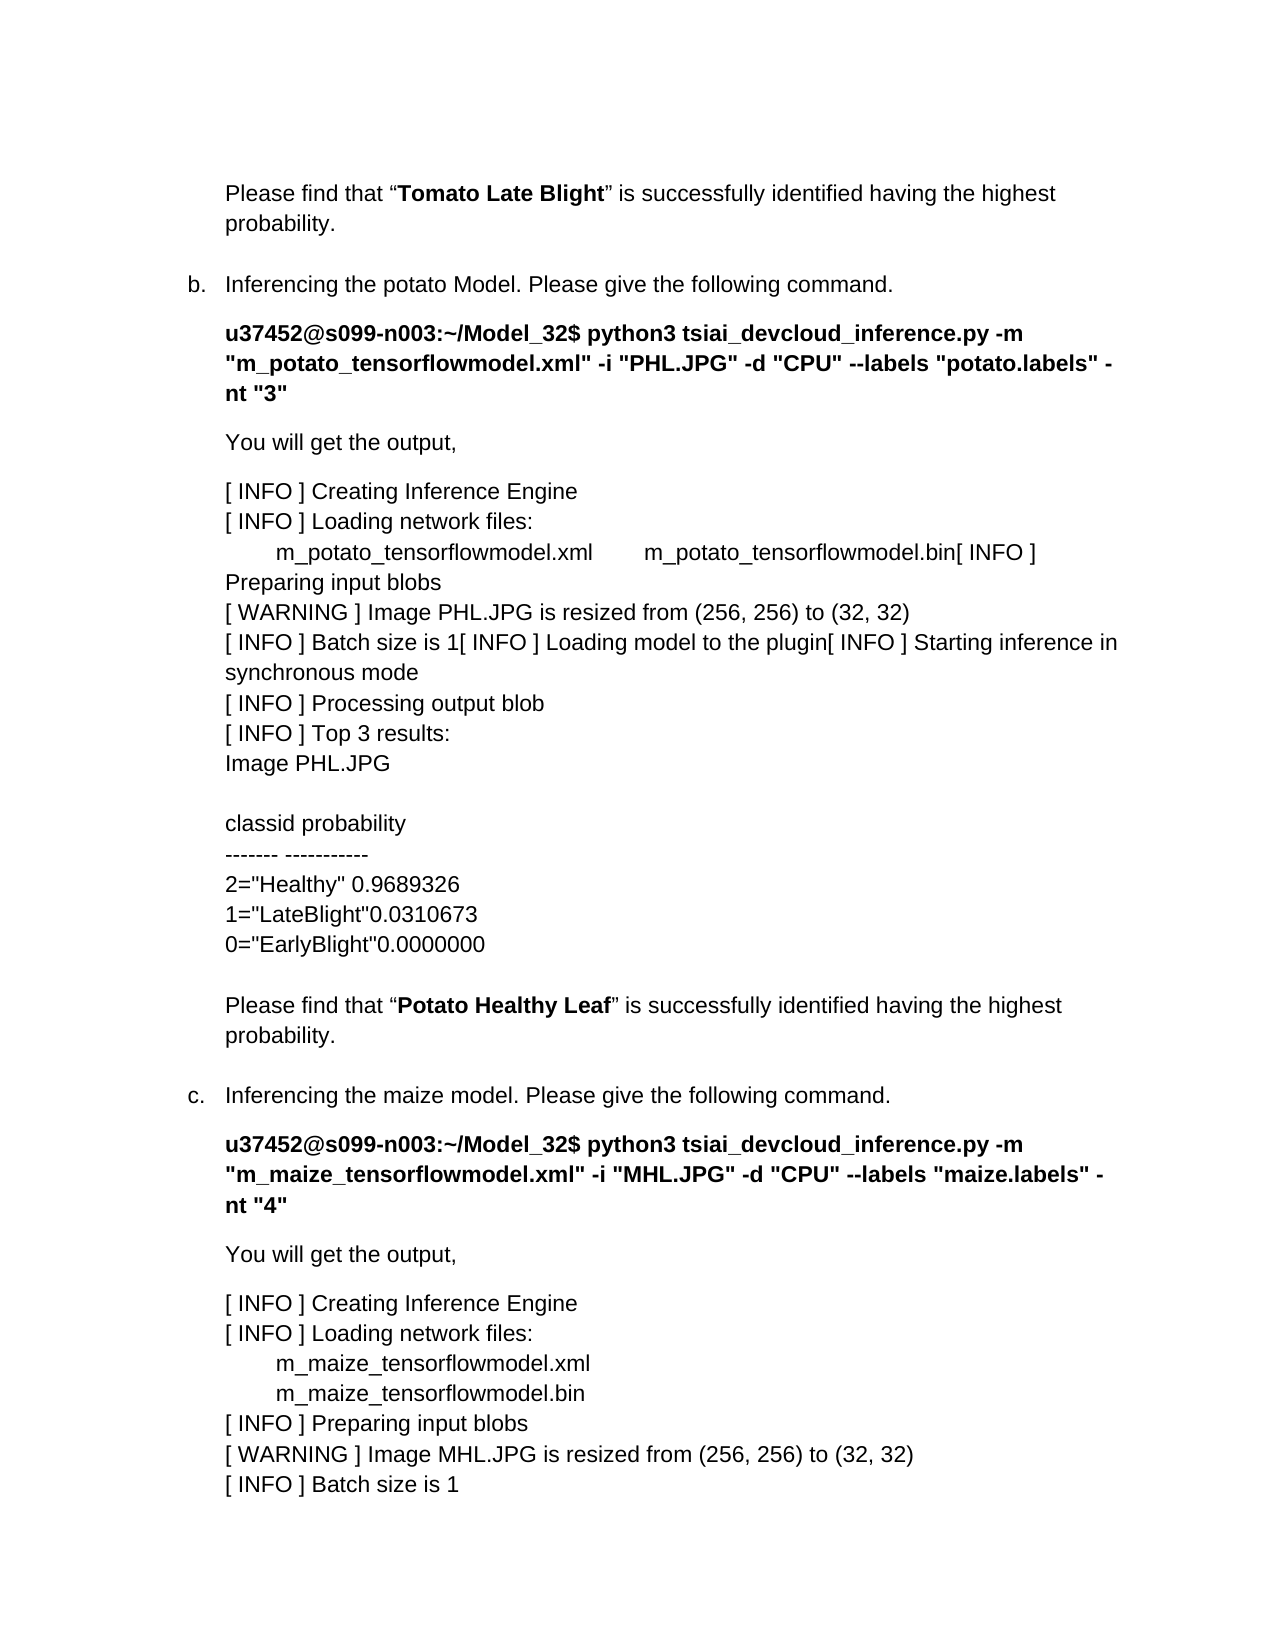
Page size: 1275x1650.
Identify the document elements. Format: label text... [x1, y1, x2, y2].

text Please find that “Tomato Late Blight” is successfully identified having the highest probability. [225, 180, 1125, 237]
text [ INFO ] Batch size is 1 [225, 1471, 1125, 1497]
text m_maize_tensorflowmodel.bin [225, 1380, 1125, 1407]
text [ INFO ] Batch size is 1[ INFO ] Loading model to the plugin[ INFO ] Starting inference in synchronous mode [225, 629, 1125, 686]
text 2="Healthy" 0.9689326 [225, 871, 1125, 897]
text 0="EarlyBlight"0.0000000 [225, 931, 1125, 958]
text [ WARNING ] Image MHL.JPG is resized from (256, 256) to (32, 32) [225, 1441, 1125, 1467]
text [ INFO ] Loading network files: [225, 508, 1125, 535]
text Image PHL.JPG [225, 750, 1125, 776]
text classid probability [225, 810, 1125, 837]
text u37452@s099-n003:~/Model_32$ python3 tsiai_devcloud_inference.py -m "m_maize_tensorflowmodel.xml" -i "MHL.JPG" -d "CPU" --labels "maize.labels" -nt "4" [225, 1131, 1125, 1218]
text m_maize_tensorflowmodel.xml [225, 1350, 1125, 1376]
text Please find that “Potato Healthy Leaf” is successfully identified having the highest probability. [225, 992, 1125, 1048]
text [ INFO ] Creating Inference Engine [225, 1289, 1125, 1316]
list Inferencing the maize model. Please give the following command. [187, 1082, 1125, 1109]
text 1="LateBlight"0.0310673 [225, 901, 1125, 927]
text [ INFO ] Loading network files: [225, 1320, 1125, 1346]
list Inferencing the potato Model. Please give the following command. [187, 271, 1125, 297]
text [ INFO ] Top 3 results: [225, 720, 1125, 746]
text [ INFO ] Processing output blob [225, 689, 1125, 716]
text ------- ----------- [225, 841, 1125, 867]
text [ WARNING ] Image PHL.JPG is resized from (256, 256) to (32, 32) [225, 599, 1125, 625]
text [ INFO ] Creating Inference Engine [225, 478, 1125, 504]
text You will get the output, [225, 429, 1125, 456]
text You will get the output, [225, 1241, 1125, 1267]
text [ INFO ] Preparing input blobs [225, 1410, 1125, 1437]
text u37452@s099-n003:~/Model_32$ python3 tsiai_devcloud_inference.py -m "m_potato_tensorflowmodel.xml" -i "PHL.JPG" -d "CPU" --labels "potato.labels" -nt "3" [225, 320, 1125, 407]
text m_potato_tensorflowmodel.xml m_potato_tensorflowmodel.bin[ INFO ] Preparing input blobs [225, 538, 1125, 595]
